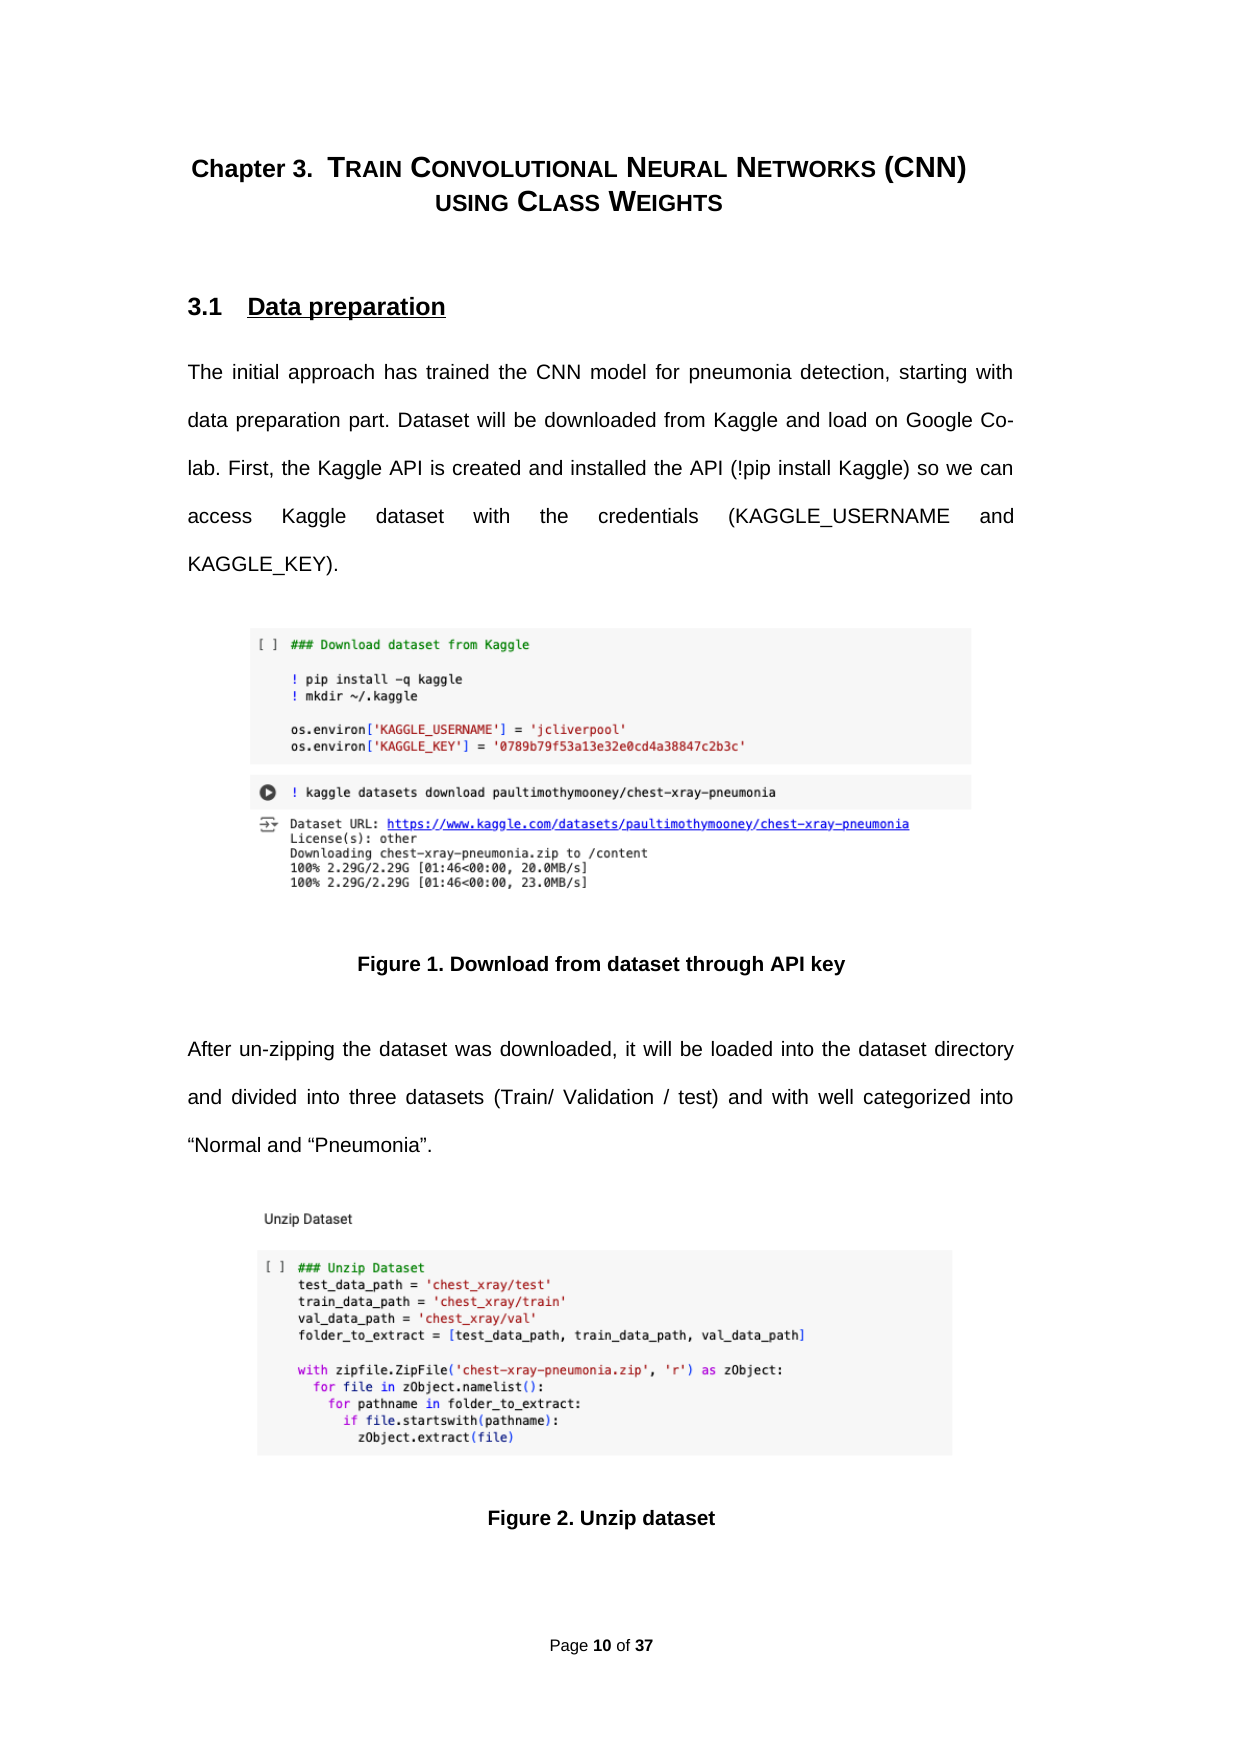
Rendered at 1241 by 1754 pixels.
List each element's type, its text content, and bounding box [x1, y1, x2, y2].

text The initial approach has trained the CNN model for pneumonia detection, starting with data preparation part. Dataset will be downloaded from Kaggle and load on Google Co-lab. First, the Kaggle API is created and installed the API (!pip install Kaggle) so we can access Kaggle dataset with the credentials (KAGGLE_USERNAME and KAGGLE_KEY). [187, 360, 1015, 576]
picture [245, 624, 972, 911]
text Figure 2. Unzip dataset [187, 1506, 1015, 1530]
subtitle Data preparation [187, 292, 955, 321]
subtitle Train Convolutional Neural Networks (CNN) using Class Weights [187, 150, 970, 217]
text After un-zipping the dataset was downloaded, it will be loaded into the dataset directory and divided into three datasets (Train/ Validation / test) and with well categorized into “Normal and “Pneumonia”. [187, 1037, 1015, 1157]
picture [250, 1205, 953, 1466]
text Figure 1. Download from dataset through API key [187, 952, 1015, 976]
